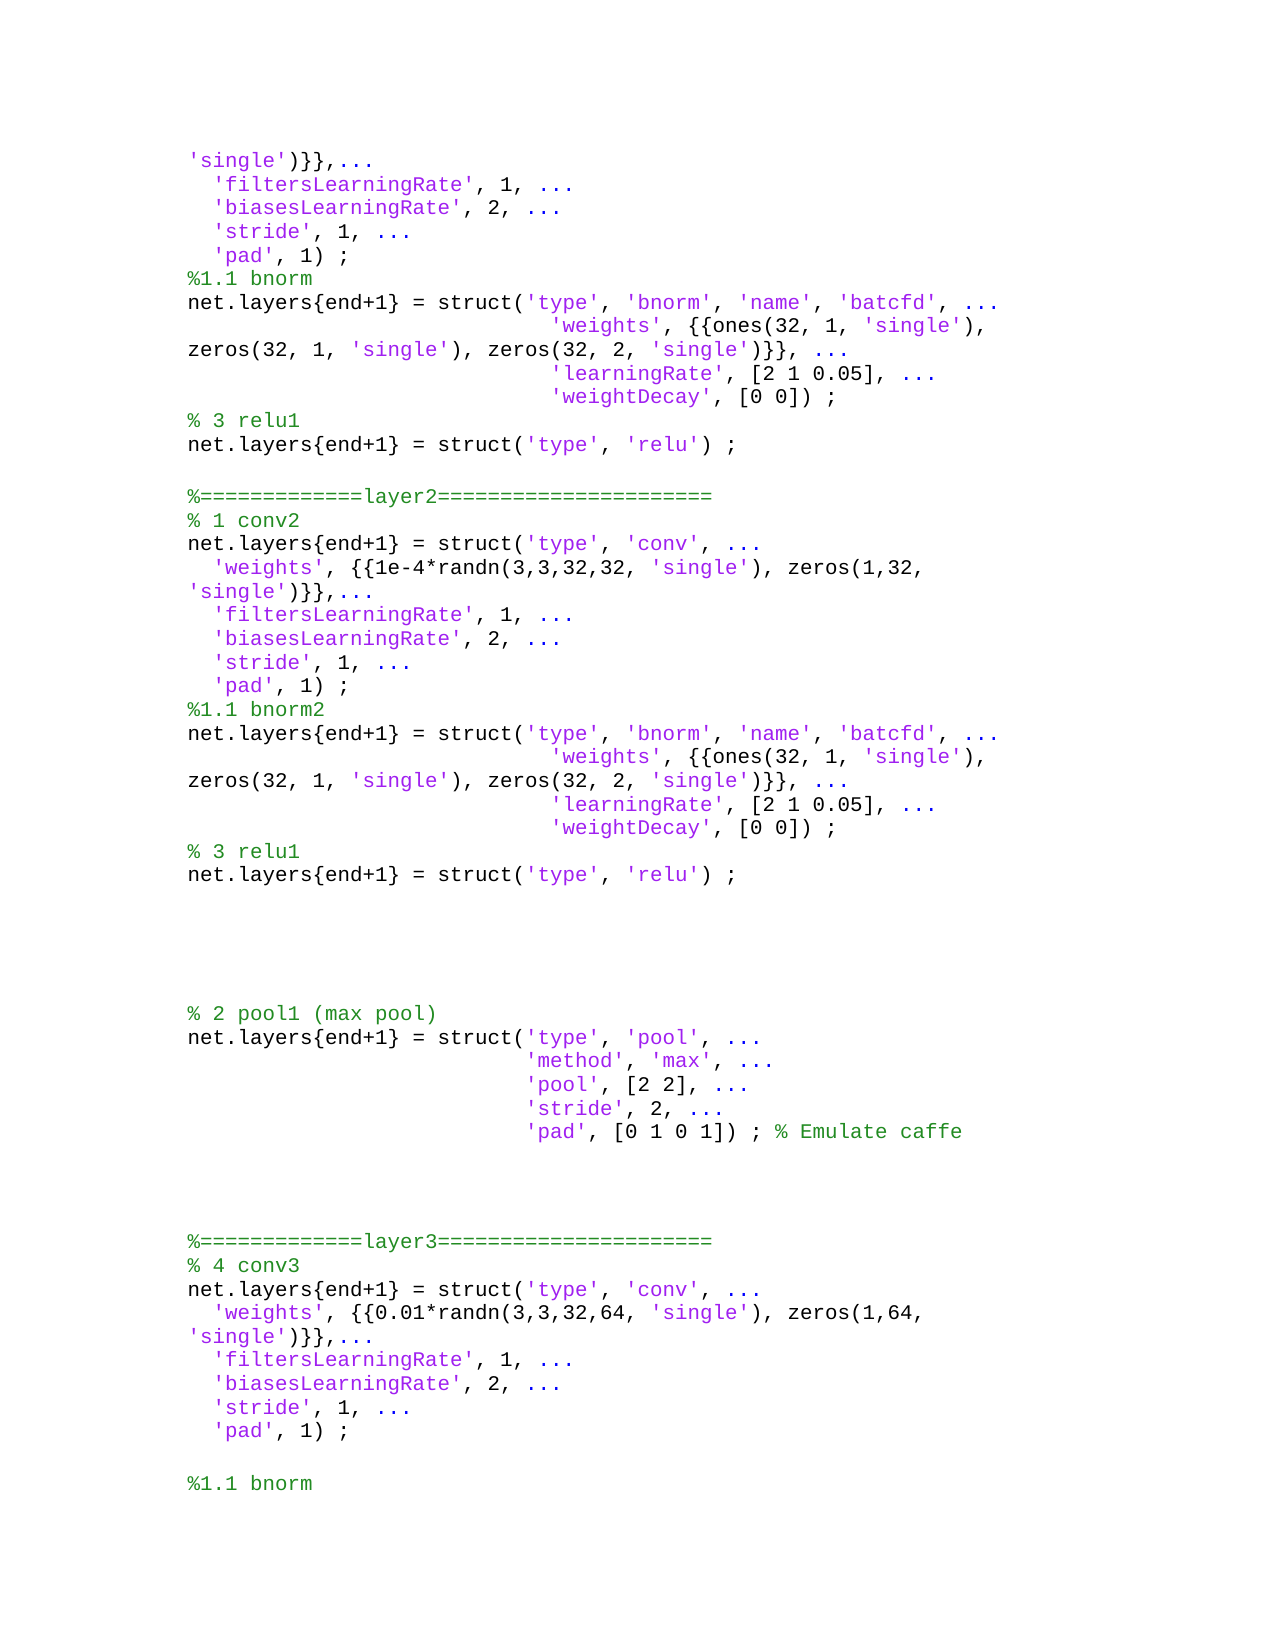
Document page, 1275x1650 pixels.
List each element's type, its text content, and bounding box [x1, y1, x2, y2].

text 'method', 'max', ... [187, 1050, 1087, 1074]
text 'weightDecay', [0 0]) ; [187, 817, 1087, 841]
text 'biasesLearningRate', 2, ... [187, 1373, 1087, 1397]
text 'weights', {{1e-4*randn(3,3,32,32, 'single'), zeros(1,32, 'single')}},... [187, 557, 1087, 604]
text 'learningRate', [2 1 0.05], ... [187, 793, 1087, 817]
text 'weights', {{ones(32, 1, 'single'), zeros(32, 1, 'single'), zeros(32, 2, 'single')}}, ... [187, 746, 1087, 793]
text %1.1 bnorm2 [187, 699, 1087, 723]
text net.layers{end+1} = struct('type', 'pool', ... [187, 1027, 1087, 1050]
text 'pad', 1) ; [187, 675, 1087, 699]
text %1.1 bnorm [187, 1473, 1087, 1496]
text % 3 relu1 [187, 841, 1087, 864]
text net.layers{end+1} = struct('type', 'relu') ; [187, 864, 1087, 888]
text 'pad', [0 1 0 1]) ; % Emulate caffe [187, 1121, 1087, 1145]
text 'stride', 1, ... [187, 221, 1087, 244]
text 'stride', 1, ... [187, 652, 1087, 675]
text % 3 relu1 [187, 410, 1087, 434]
text % 4 conv3 [187, 1255, 1087, 1278]
text %1.1 bnorm [187, 268, 1087, 292]
text net.layers{end+1} = struct('type', 'conv', ... [187, 1278, 1087, 1302]
text 'weights', {{0.01*randn(3,3,32,64, 'single'), zeros(1,64, 'single')}},... [187, 1302, 1087, 1349]
text 'biasesLearningRate', 2, ... [187, 197, 1087, 221]
text 'pool', [2 2], ... [187, 1074, 1087, 1098]
text 'stride', 1, ... [187, 1397, 1087, 1420]
text 'biasesLearningRate', 2, ... [187, 628, 1087, 652]
text %=============layer3====================== [187, 1231, 1087, 1255]
text 'weightDecay', [0 0]) ; [187, 386, 1087, 410]
text %=============layer2====================== [187, 486, 1087, 510]
text net.layers{end+1} = struct('type', 'bnorm', 'name', 'batcfd', ... [187, 723, 1087, 746]
text 'pad', 1) ; [187, 244, 1087, 268]
text 'learningRate', [2 1 0.05], ... [187, 363, 1087, 386]
text 'filtersLearningRate', 1, ... [187, 604, 1087, 628]
text 'pad', 1) ; [187, 1420, 1087, 1444]
text % 1 conv2 [187, 510, 1087, 533]
text 'filtersLearningRate', 1, ... [187, 174, 1087, 197]
text net.layers{end+1} = struct('type', 'conv', ... [187, 533, 1087, 557]
text net.layers{end+1} = struct('type', 'relu') ; [187, 434, 1087, 457]
text 'stride', 2, ... [187, 1098, 1087, 1121]
text 'filtersLearningRate', 1, ... [187, 1349, 1087, 1373]
text 'weights', {{ones(32, 1, 'single'), zeros(32, 1, 'single'), zeros(32, 2, 'single')}}, ... [187, 316, 1087, 363]
text % 2 pool1 (max pool) [187, 1003, 1087, 1027]
text net.layers{end+1} = struct('type', 'bnorm', 'name', 'batcfd', ... [187, 292, 1087, 316]
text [187, 150, 1087, 174]
